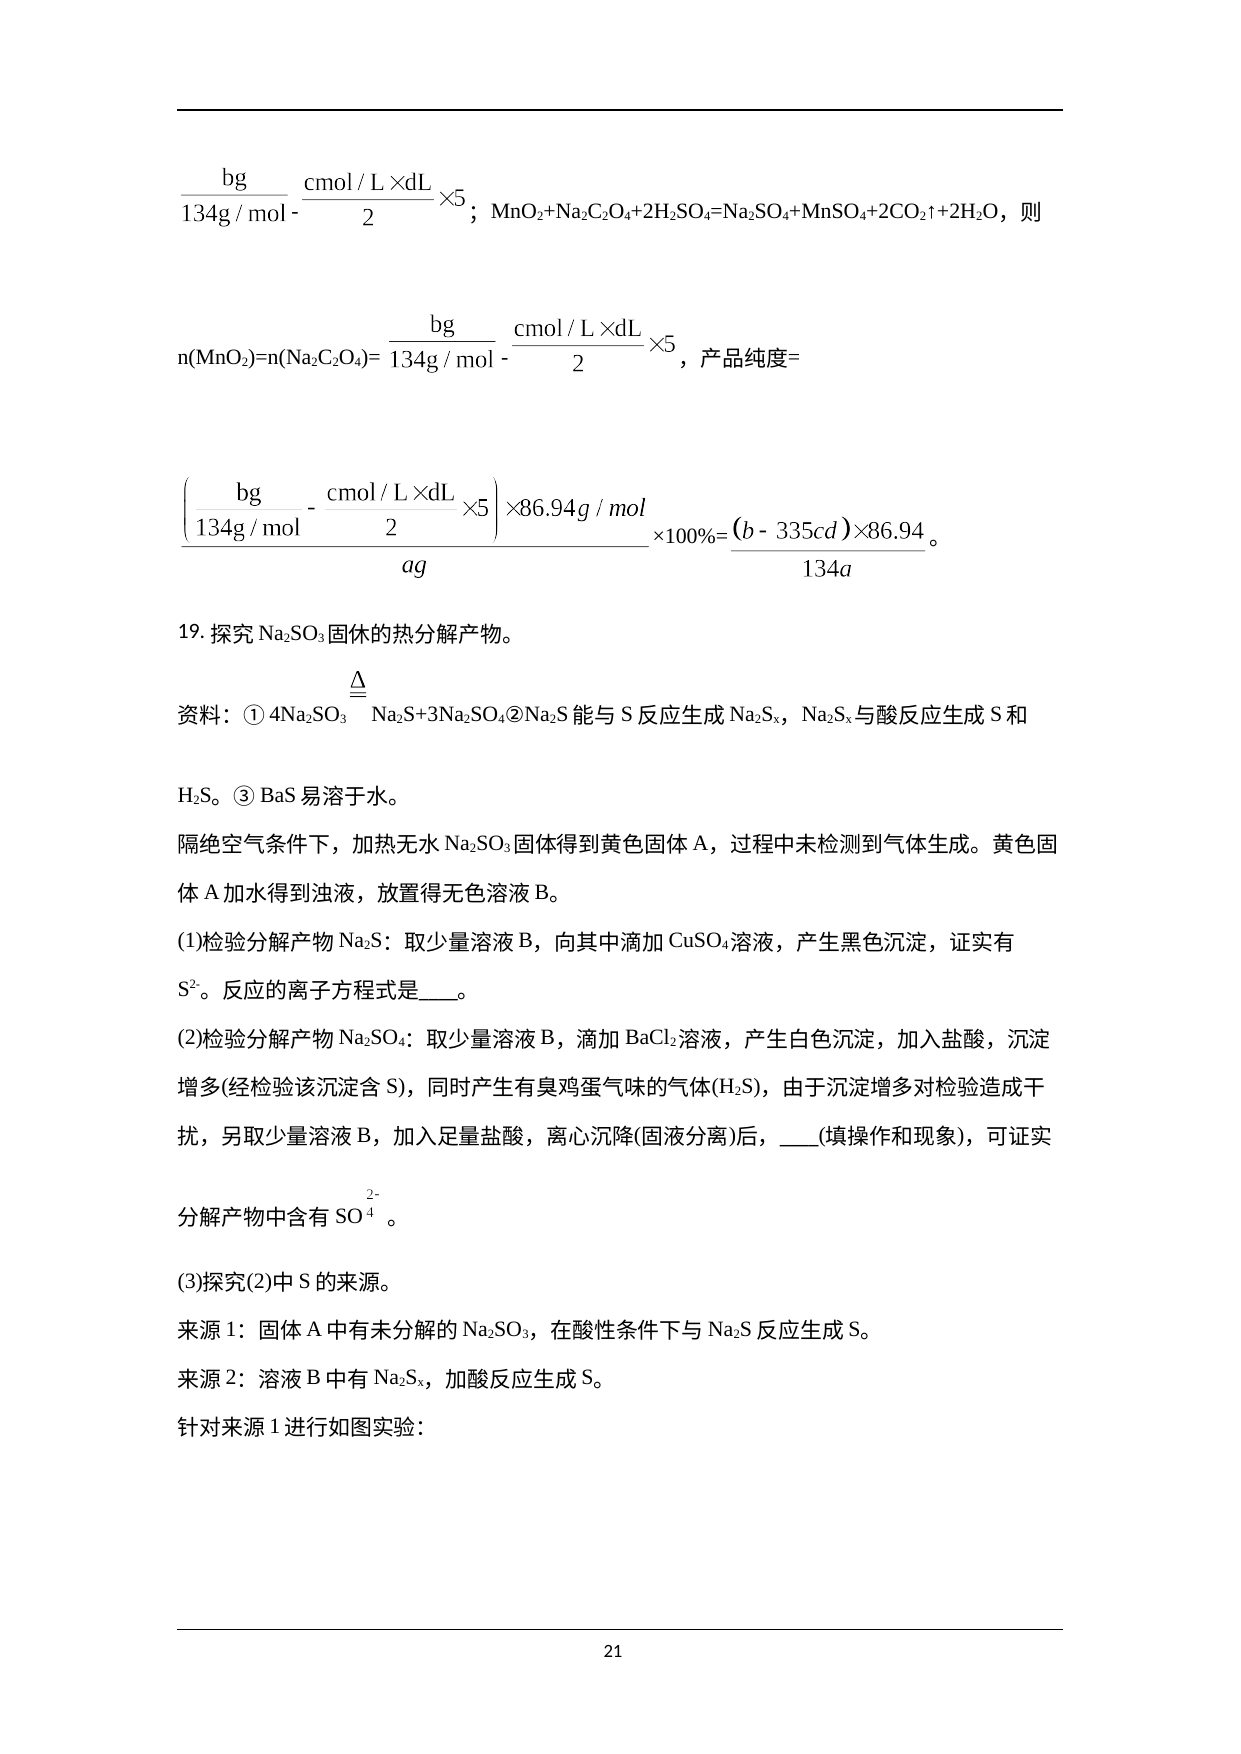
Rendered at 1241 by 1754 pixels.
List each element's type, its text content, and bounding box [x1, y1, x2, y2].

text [177, 162, 1063, 601]
text 隔绝空气条件下，加热无水Na2SO3固体得到黄色固体A，过程中未检测到气体生成。黄色固体A加水得到浊液，放置得无色溶液B。 [177, 827, 1063, 908]
text 资料：①4Na2SO3Na2S+3Na2SO4②Na2S能与S反应生成Na2Sx，Na2Sx与酸反应生成S和H2S。③BaS易溶于水。 [177, 665, 1063, 811]
text (3)探究(2)中S的来源。 [177, 1264, 1063, 1297]
text 针对来源1进行如图实验： [177, 1409, 1063, 1442]
text 19. 探究Na2SO3固休的热分解产物。 [177, 617, 1063, 649]
text 来源2：溶液B中有Na2Sx，加酸反应生成S。 [177, 1361, 1063, 1394]
text (2)检验分解产物Na2SO4：取少量溶液B，滴加BaCl2溶液，产生白色沉淀，加入盐酸，沉淀增多(经检验该沉淀含S)，同时产生有臭鸡蛋气味的气体(H2S)，由于沉淀增多对检验造成干扰，另取少量溶液B，加入足量盐酸，离心沉降(固液分离)后，____(填操作和现象)，可证实分解产物中含有SO。 [177, 1021, 1063, 1249]
text 来源1：固体A中有未分解的Na2SO3，在酸性条件下与Na2S反应生成S。 [177, 1313, 1063, 1345]
text (1)检验分解产物Na2S：取少量溶液B，向其中滴加CuSO4溶液，产生黑色沉淀，证实有S2-。反应的离子方程式是____。 [177, 924, 1063, 1005]
